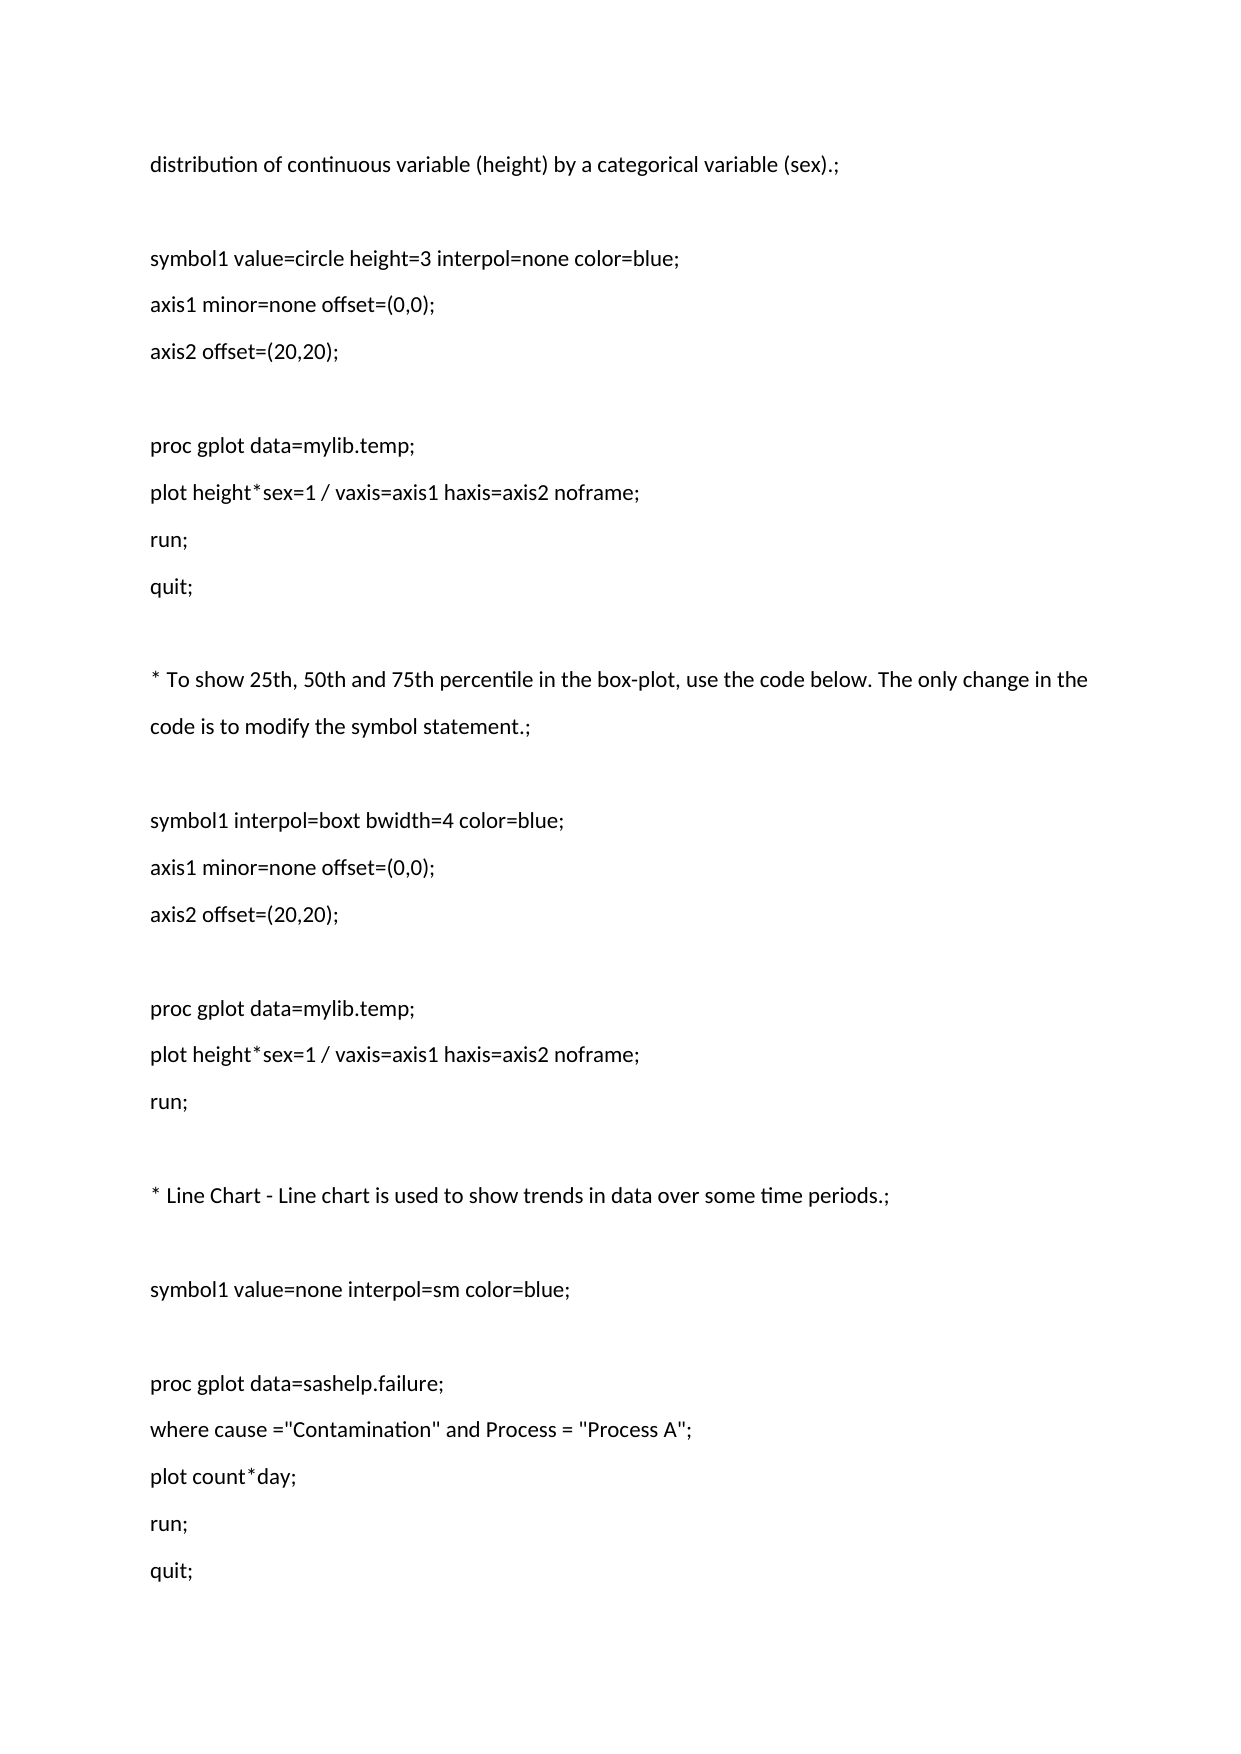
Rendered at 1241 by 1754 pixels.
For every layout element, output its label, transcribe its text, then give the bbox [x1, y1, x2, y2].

text proc gplot data=sashelp.failure; [150, 1369, 1090, 1397]
text distribution of continuous variable (height) by a categorical variable (sex).; [150, 150, 1090, 178]
text code is to modify the symbol statement.; [150, 712, 1090, 741]
text plot height*sex=1 / vaxis=axis1 haxis=axis2 noframe; [150, 1041, 1090, 1069]
text axis1 minor=none offset=(0,0); [150, 291, 1090, 319]
text axis1 minor=none offset=(0,0); [150, 853, 1090, 881]
text symbol1 interpol=boxt bwidth=4 color=blue; [150, 806, 1090, 834]
text plot height*sex=1 / vaxis=axis1 haxis=axis2 noframe; [150, 478, 1090, 506]
text symbol1 value=circle height=3 interpol=none color=blue; [150, 244, 1090, 272]
text proc gplot data=mylib.temp; [150, 994, 1090, 1022]
text quit; [150, 1556, 1090, 1584]
text * Line Chart - Line chart is used to show trends in data over some time periods.; [150, 1181, 1090, 1209]
text quit; [150, 572, 1090, 600]
text run; [150, 1087, 1090, 1116]
text where cause ="Contamination" and Process = "Process A"; [150, 1416, 1090, 1444]
text symbol1 value=none interpol=sm color=blue; [150, 1275, 1090, 1303]
text run; [150, 1509, 1090, 1537]
text axis2 offset=(20,20); [150, 900, 1090, 928]
text * To show 25th, 50th and 75th percentile in the box-plot, use the code below. The only change in the [150, 666, 1090, 694]
text run; [150, 525, 1090, 553]
text proc gplot data=mylib.temp; [150, 431, 1090, 459]
text axis2 offset=(20,20); [150, 337, 1090, 366]
text plot count*day; [150, 1462, 1090, 1491]
